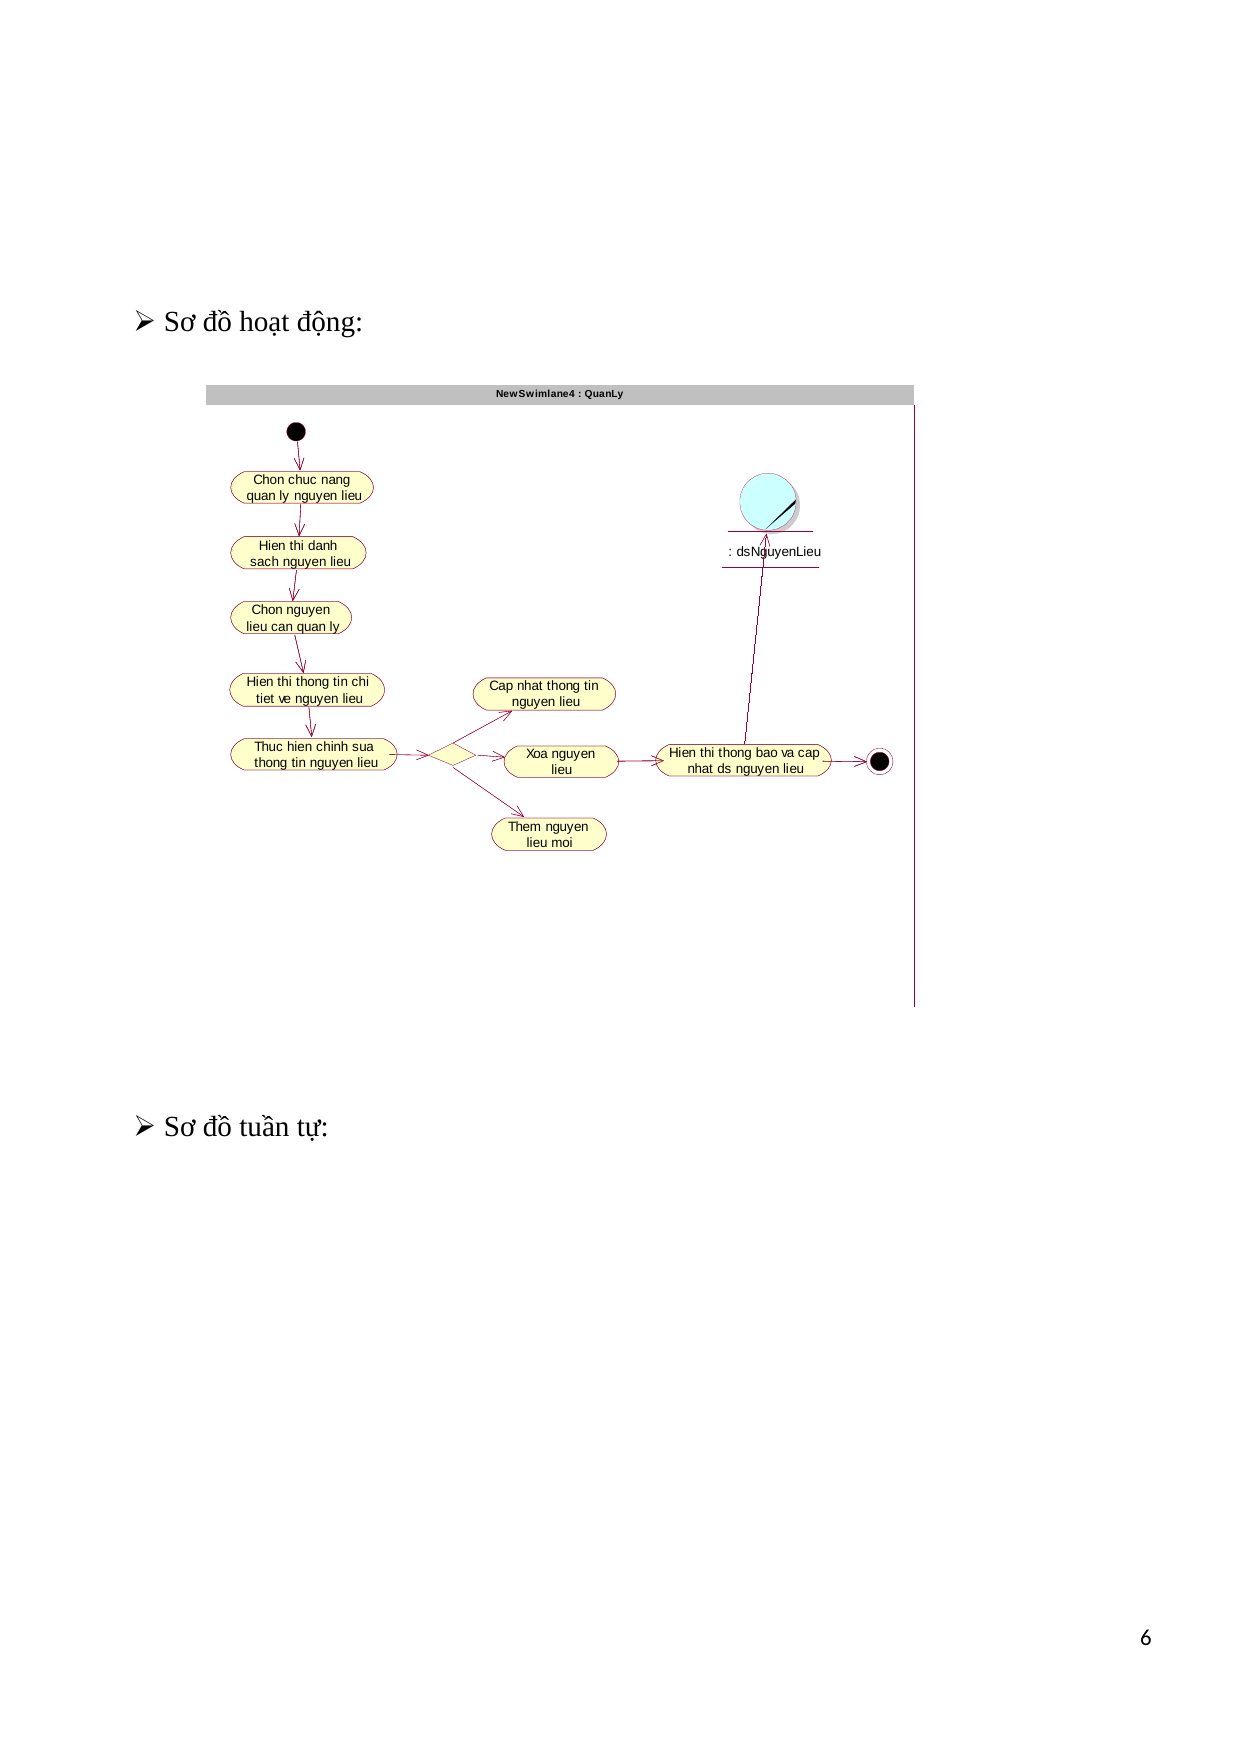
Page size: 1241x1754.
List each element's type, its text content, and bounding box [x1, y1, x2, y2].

list Sơ đồ tuần tự: [89, 1109, 1152, 1142]
list Sơ đồ hoạt động: [89, 304, 1152, 337]
